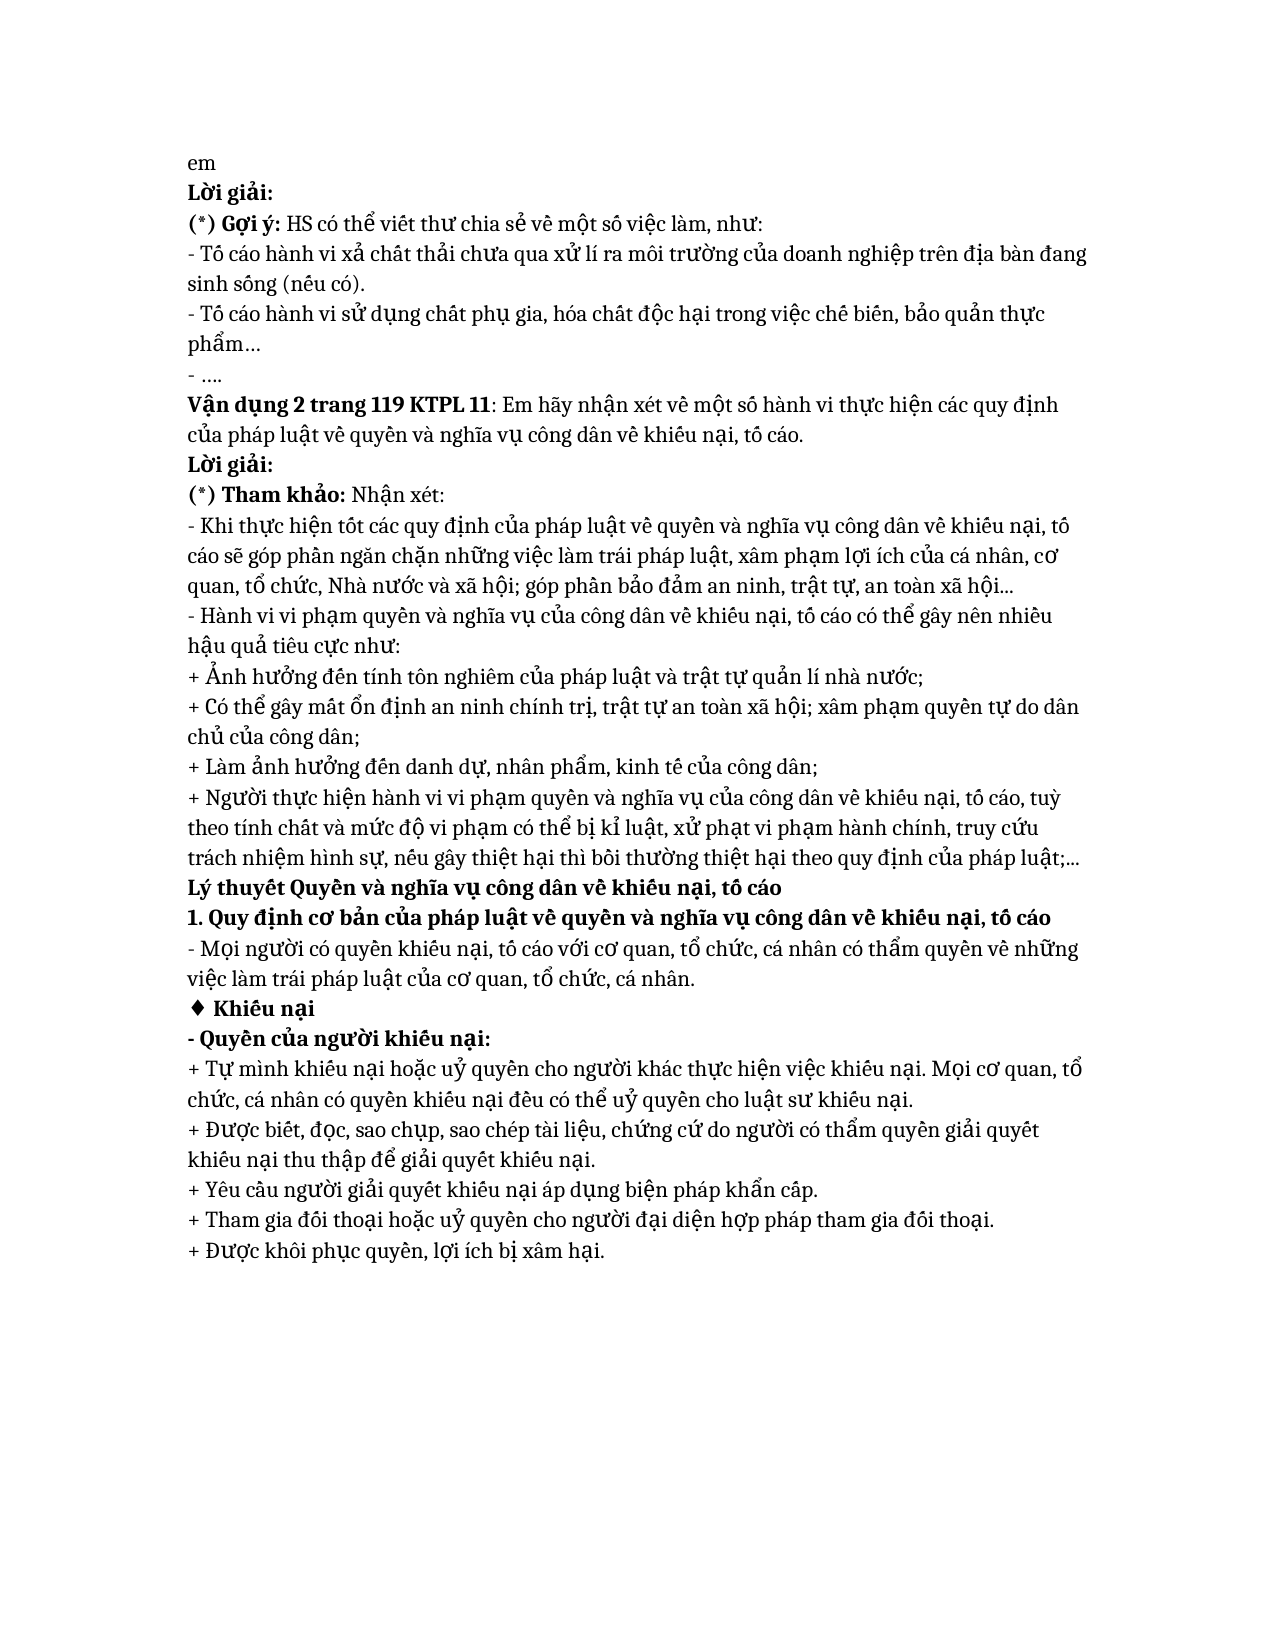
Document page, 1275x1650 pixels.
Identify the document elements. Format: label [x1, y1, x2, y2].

text [187, 150, 1087, 1264]
